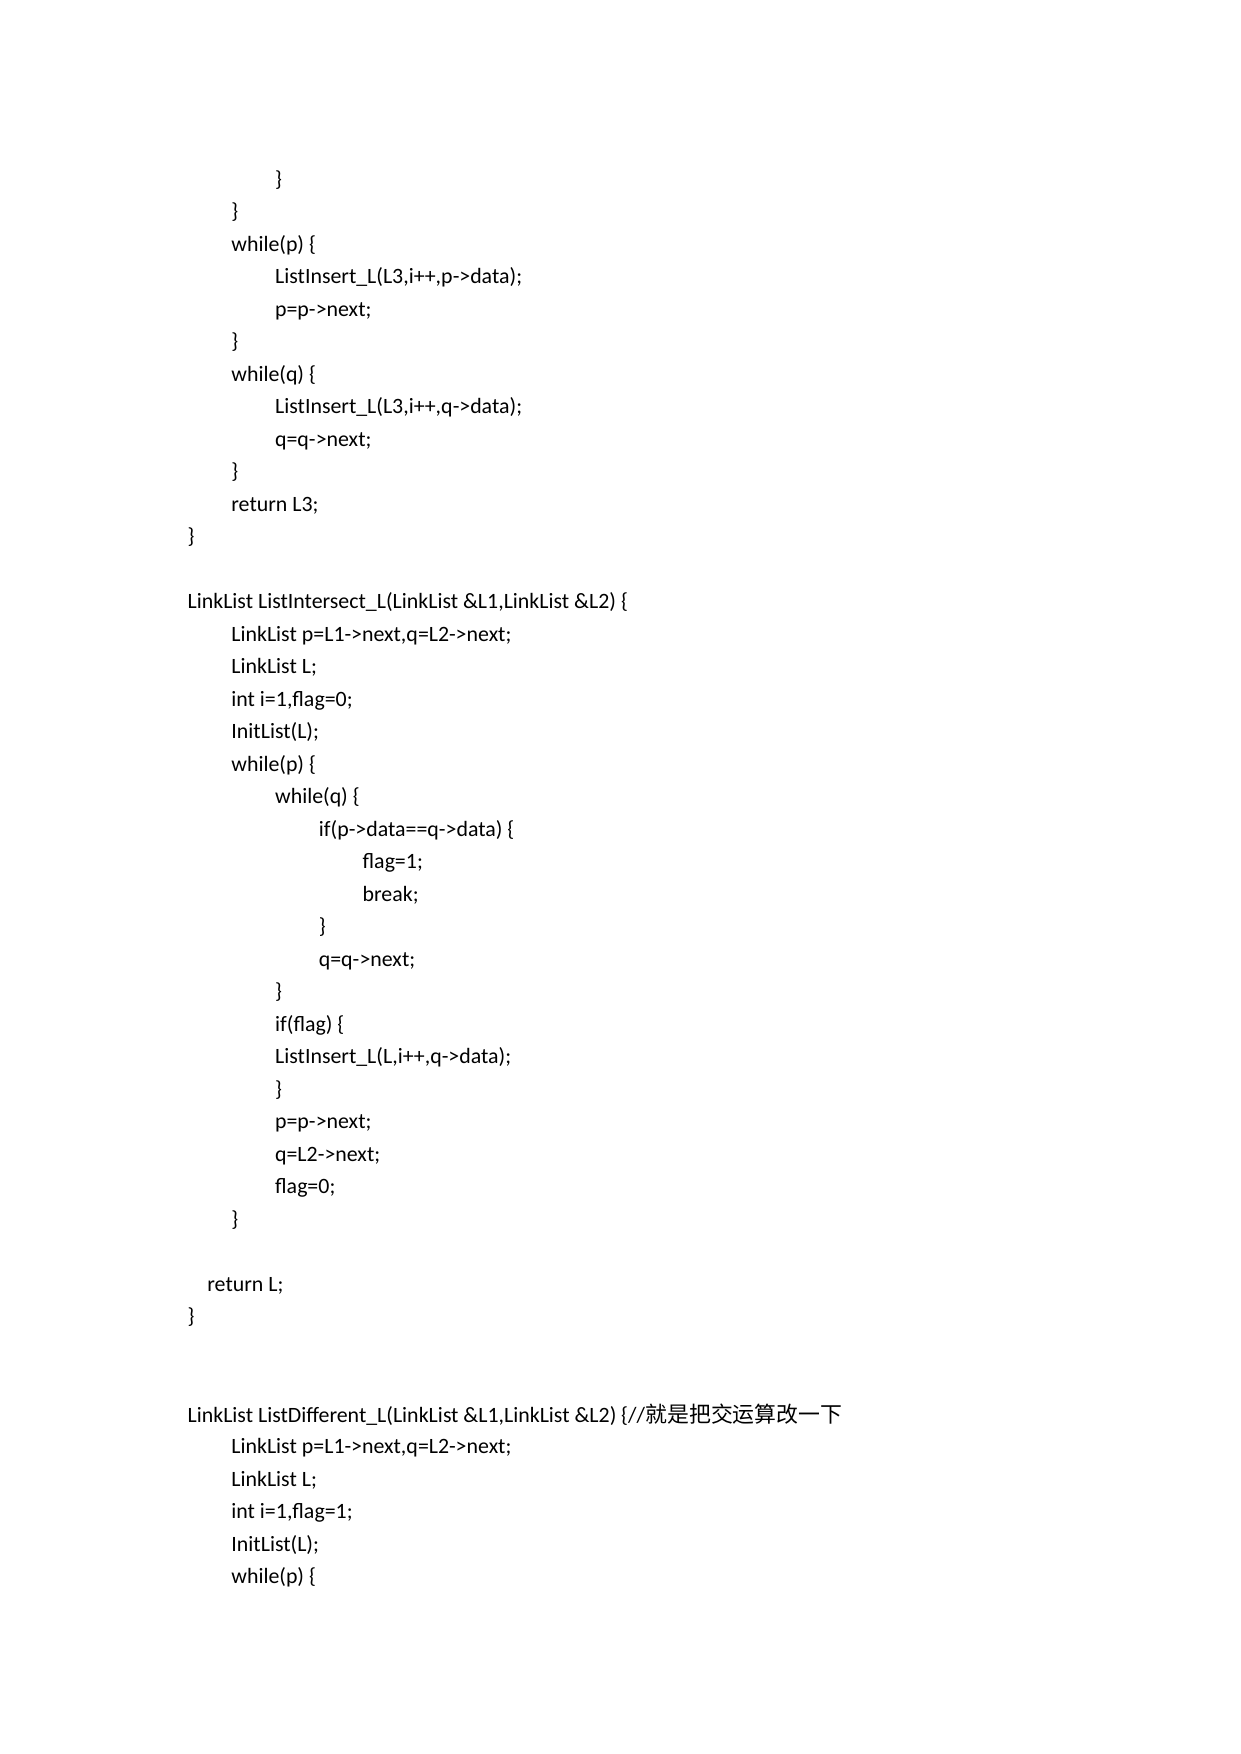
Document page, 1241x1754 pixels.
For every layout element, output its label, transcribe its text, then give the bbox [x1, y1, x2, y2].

text ListInsert_L(L3,i++,p->data); [187, 259, 1053, 292]
text InitList(L); [187, 714, 1053, 747]
text int i=1,flag=1; [187, 1494, 1053, 1527]
text InitList(L); [187, 1527, 1053, 1559]
text } [187, 1299, 1053, 1332]
text } [187, 324, 1053, 357]
text while(p) { [187, 227, 1053, 259]
text while(p) { [187, 1559, 1053, 1592]
text } [187, 1072, 1053, 1104]
text } [187, 1202, 1053, 1234]
text } [187, 974, 1053, 1007]
text return L3; [187, 487, 1053, 519]
text } [187, 194, 1053, 227]
text ListInsert_L(L3,i++,q->data); [187, 389, 1053, 422]
text p=p->next; [187, 292, 1053, 324]
text q=q->next; [187, 422, 1053, 454]
text LinkList L; [187, 1462, 1053, 1494]
text break; [187, 877, 1053, 909]
text p=p->next; [187, 1104, 1053, 1137]
text while(p) { [187, 747, 1053, 779]
text LinkList L; [187, 649, 1053, 682]
text } [187, 519, 1053, 552]
text return L; [187, 1267, 1053, 1299]
text flag=0; [187, 1169, 1053, 1202]
text q=q->next; [187, 942, 1053, 974]
text } [187, 454, 1053, 487]
text LinkList p=L1->next,q=L2->next; [187, 617, 1053, 649]
text LinkList ListDifferent_L(LinkList &L1,LinkList &L2) {//就是把交运算改一下 [187, 1397, 1053, 1429]
text } [187, 909, 1053, 942]
text q=L2->next; [187, 1137, 1053, 1169]
text while(q) { [187, 779, 1053, 812]
text LinkList ListIntersect_L(LinkList &L1,LinkList &L2) { [187, 584, 1053, 617]
text while(q) { [187, 357, 1053, 389]
text } [187, 162, 1053, 194]
text if(flag) { [187, 1007, 1053, 1039]
text flag=1; [187, 844, 1053, 877]
text if(p->data==q->data) { [187, 812, 1053, 844]
text int i=1,flag=0; [187, 682, 1053, 714]
text ListInsert_L(L,i++,q->data); [187, 1039, 1053, 1072]
text LinkList p=L1->next,q=L2->next; [187, 1429, 1053, 1462]
